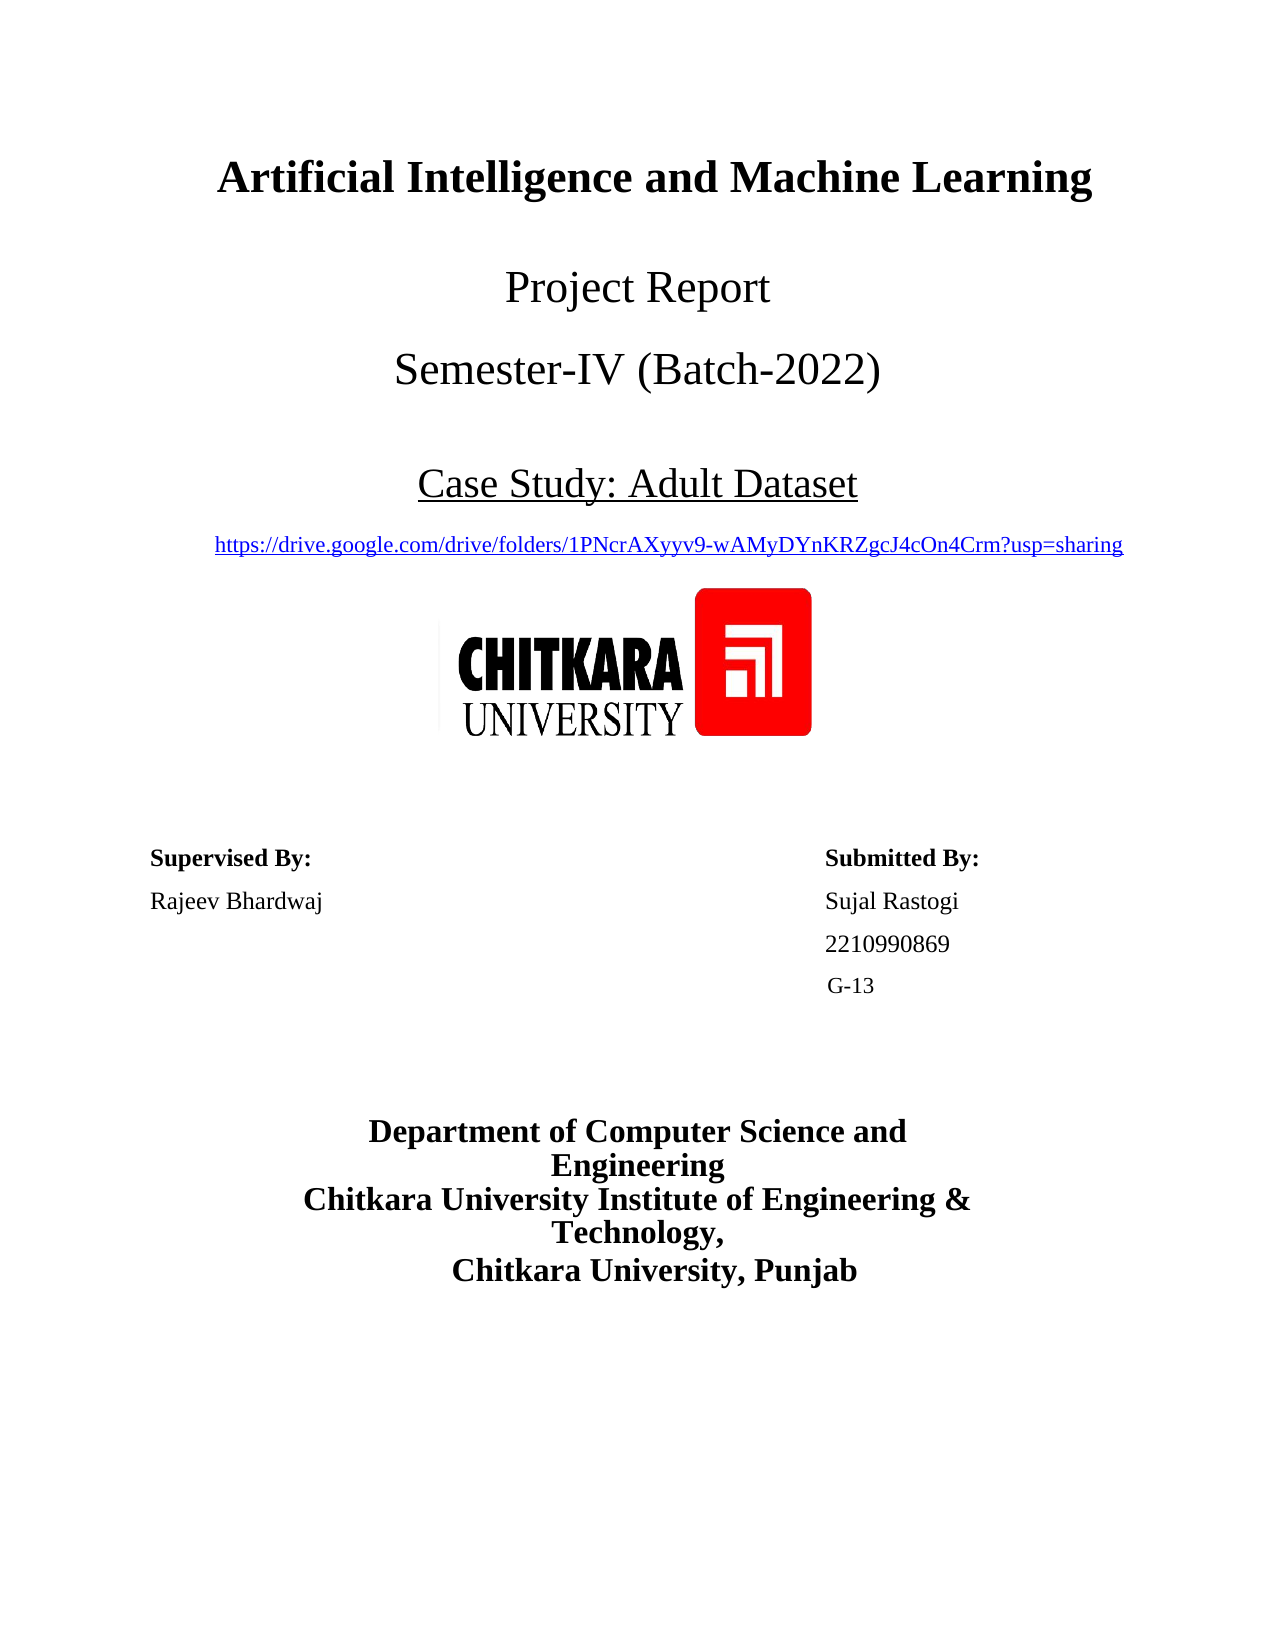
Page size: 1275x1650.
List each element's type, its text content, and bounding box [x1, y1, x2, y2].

text Project Report Semester-IV (Batch-2022) [394, 260, 881, 394]
text https://drive.google.com/drive/folders/1PNcrAXyyv9-wAMyDYnKRZgcJ4cOn4Crm?usp=sharing [139, 531, 1144, 557]
text Department of Computer Science and Engineering [287, 1116, 988, 1183]
text Chitkara University, Punjab [178, 1250, 1131, 1288]
text Case Study: Adult Dataset [299, 459, 976, 507]
text G-13 [821, 972, 1144, 999]
text 2210990869 [825, 929, 1144, 958]
text Rajeev Bhardwaj Sujal Rastogi [150, 886, 1144, 915]
text Chitkara University Institute of Engineering & Technology, [287, 1183, 988, 1250]
text Supervised By: Submitted By: [150, 843, 1144, 872]
title Artificial Intelligence and Machine Learning [178, 150, 1131, 203]
picture [438, 588, 812, 736]
